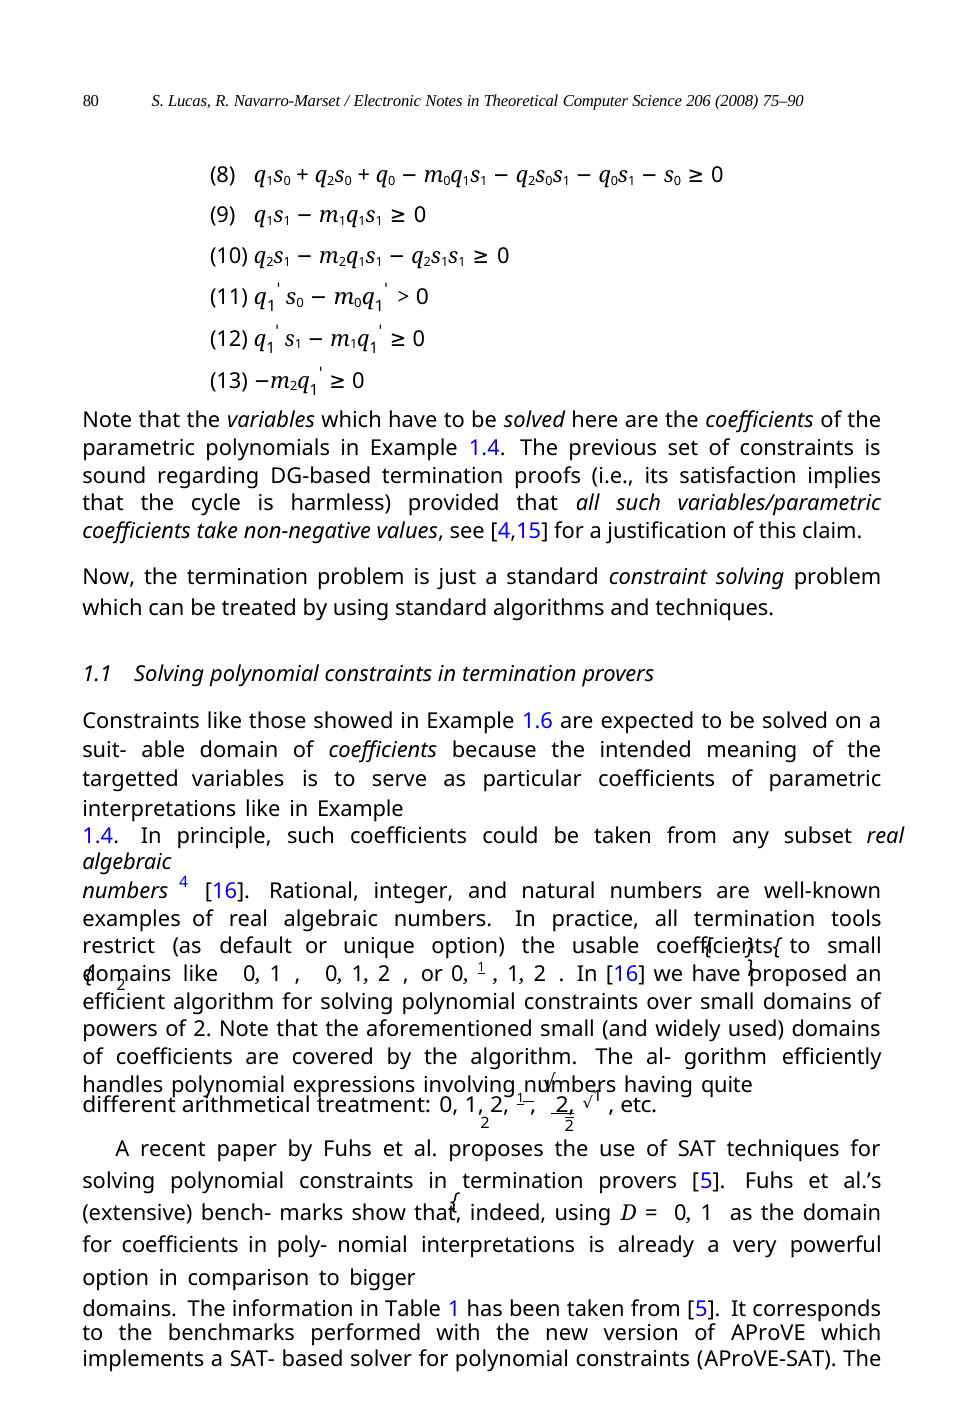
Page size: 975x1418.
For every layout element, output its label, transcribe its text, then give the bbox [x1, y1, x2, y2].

list −m2q1' ≥ 0 [210, 364, 904, 399]
list Solving polynomial constraints in termination provers [82, 658, 904, 688]
text 1.4. In principle, such coefficients could be taken from any subset real algebraic [82, 822, 904, 875]
list q1' s0 − m0q1' > 0 [210, 280, 904, 316]
text Now, the termination problem is just a standard constraint solving problem which can be treated by using standard algorithms and techniques. [82, 561, 881, 622]
text different arithmetical treatment: 0, 1, 2, 1 , √2, √1 , etc. [82, 1098, 904, 1116]
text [82, 1296, 881, 1373]
list q2s1 − m2q1s1 − q2s1s1 ≥ 0 [210, 240, 904, 269]
list q1s0 + q2s0 + q0 − m0q1s1 − q2s0s1 − q0s1 − s0 ≥ 0 [210, 159, 904, 189]
list q1s1 − m1q1s1 ≥ 0 [210, 199, 904, 229]
text Constraints like those showed in Example 1.6 are expected to be solved on a suit- able domain of coefficients because the intended meaning of the targetted variables is to serve as particular coefficients of parametric interpretations like in Example [82, 706, 881, 822]
list q1' s1 − m1q1' ≥ 0 [210, 322, 904, 358]
text numbers 4 [16]. Rational, integer, and natural numbers are well-known examples of real algebraic numbers. In practice, all termination tools restrict (as default or unique option) the usable coefficients to small domains like 0, 1 , 0, 1, 2 , or 0, 1 , 1, 2 . In [16] we have proposed an efficient algorithm for solving polynomial constraints over small domains of powers of 2. Note that the aforementioned small (and widely used) domains of coefficients are covered by the algorithm. The al- gorithm efficiently handles polynomial expressions involving numbers having quite [82, 876, 882, 1098]
text Note that the variables which have to be solved here are the coefficients of the parametric polynomials in Example 1.4. The previous set of constraints is sound regarding DG-based termination proofs (i.e., its satisfaction implies that the cycle is harmless) provided that all such variables/parametric coefficients take non-negative values, see [4,15] for a justification of this claim. [82, 406, 881, 544]
text A recent paper by Fuhs et al. proposes the use of SAT techniques for solving polynomial constraints in termination provers [5]. Fuhs et al.’s (extensive) bench- marks show that, indeed, using D = 0, 1 as the domain for coefficients in poly- nomial interpretations is already a very powerful option in comparison to bigger [82, 1133, 882, 1291]
